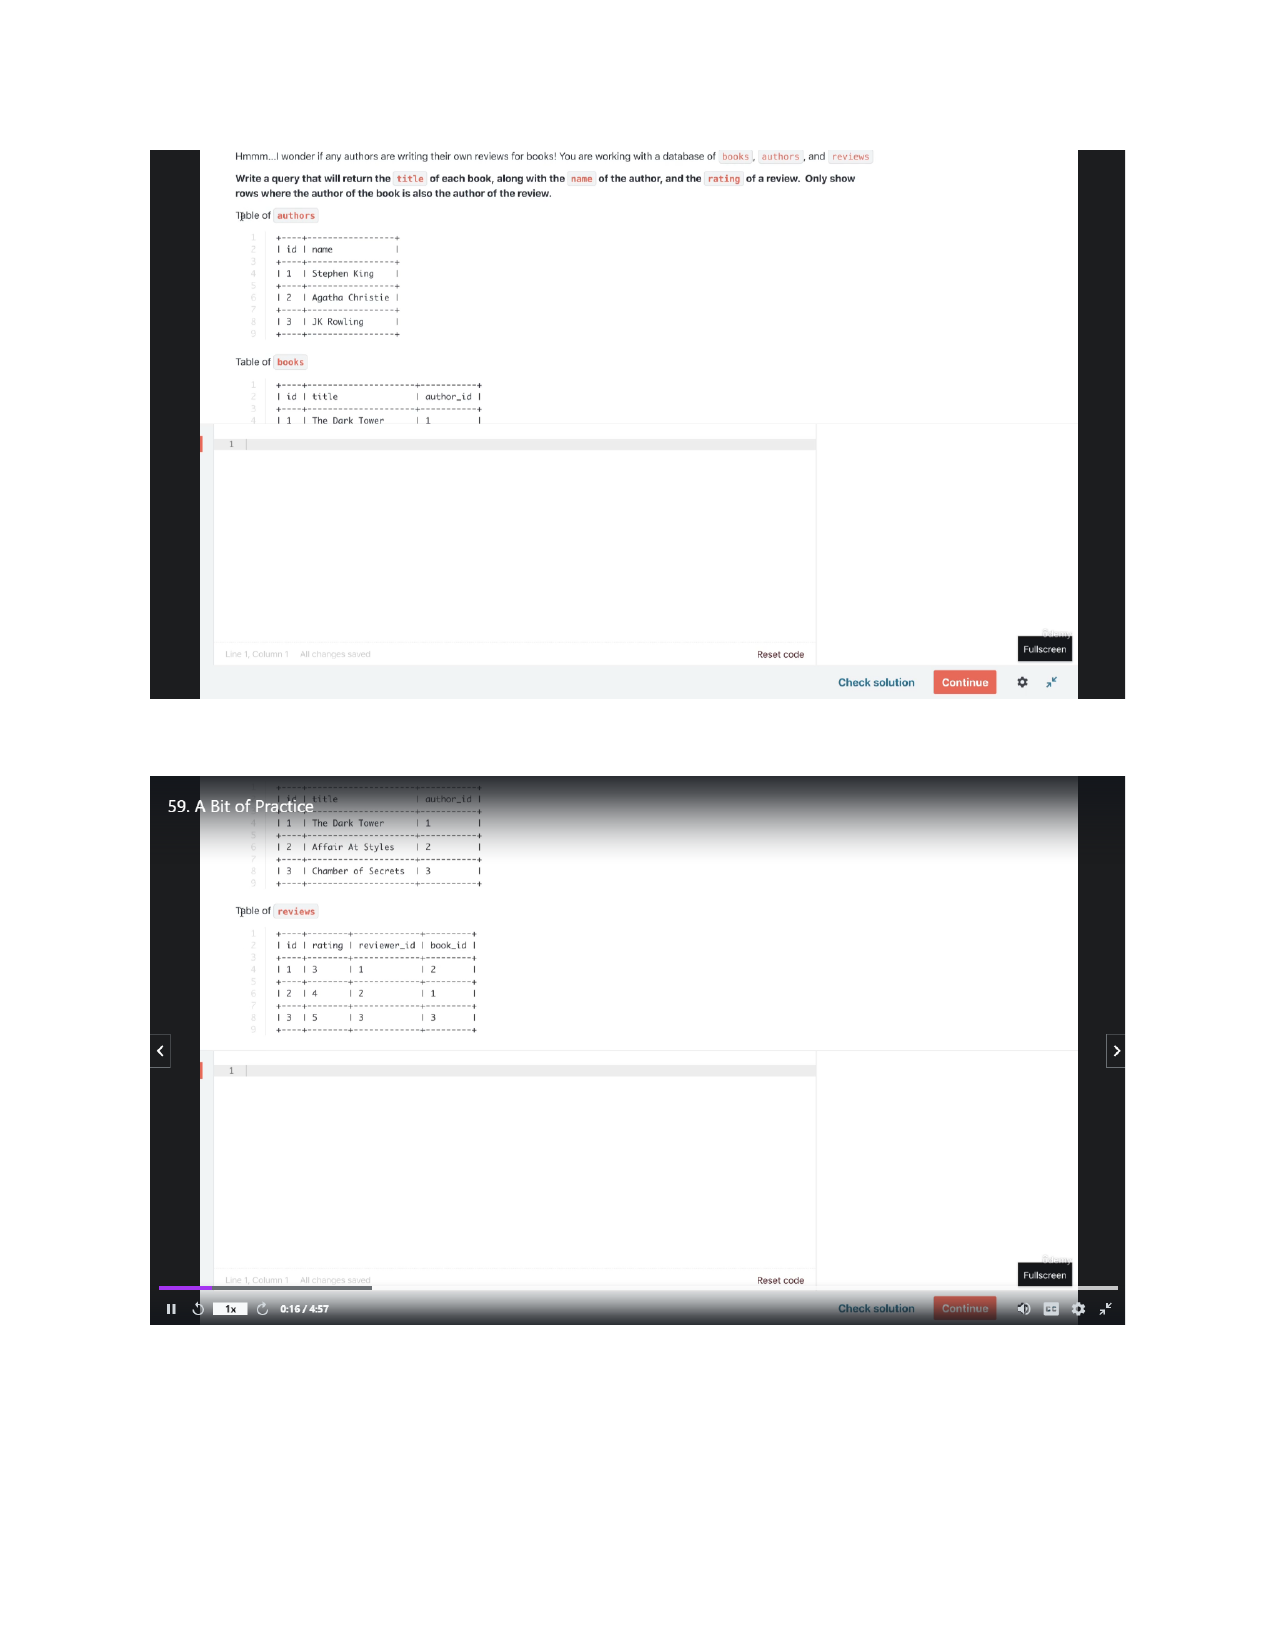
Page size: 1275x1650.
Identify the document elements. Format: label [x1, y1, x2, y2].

picture [150, 776, 1125, 1325]
picture [150, 150, 1125, 699]
